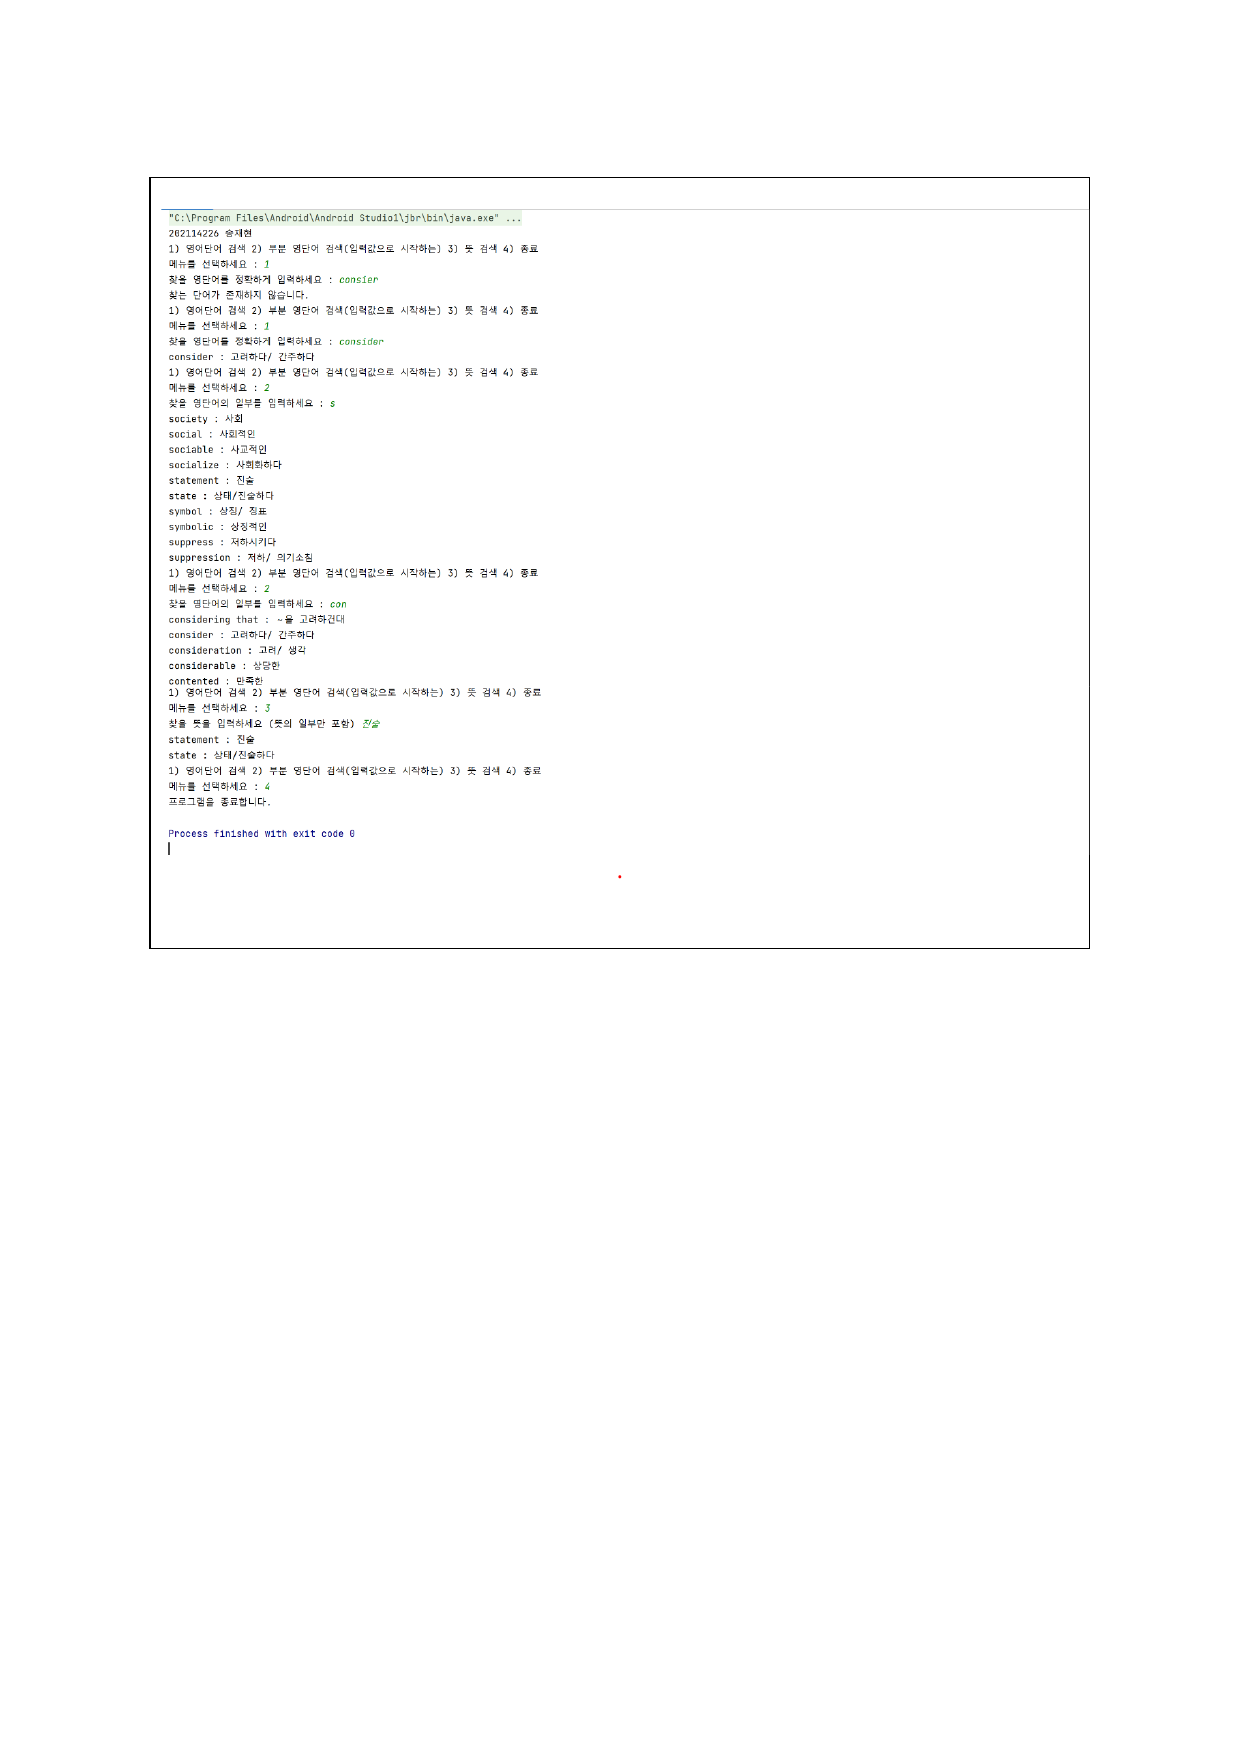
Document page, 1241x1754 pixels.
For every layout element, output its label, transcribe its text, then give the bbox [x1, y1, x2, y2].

table_cell . [151, 178, 1089, 948]
picture [161, 209, 1090, 855]
